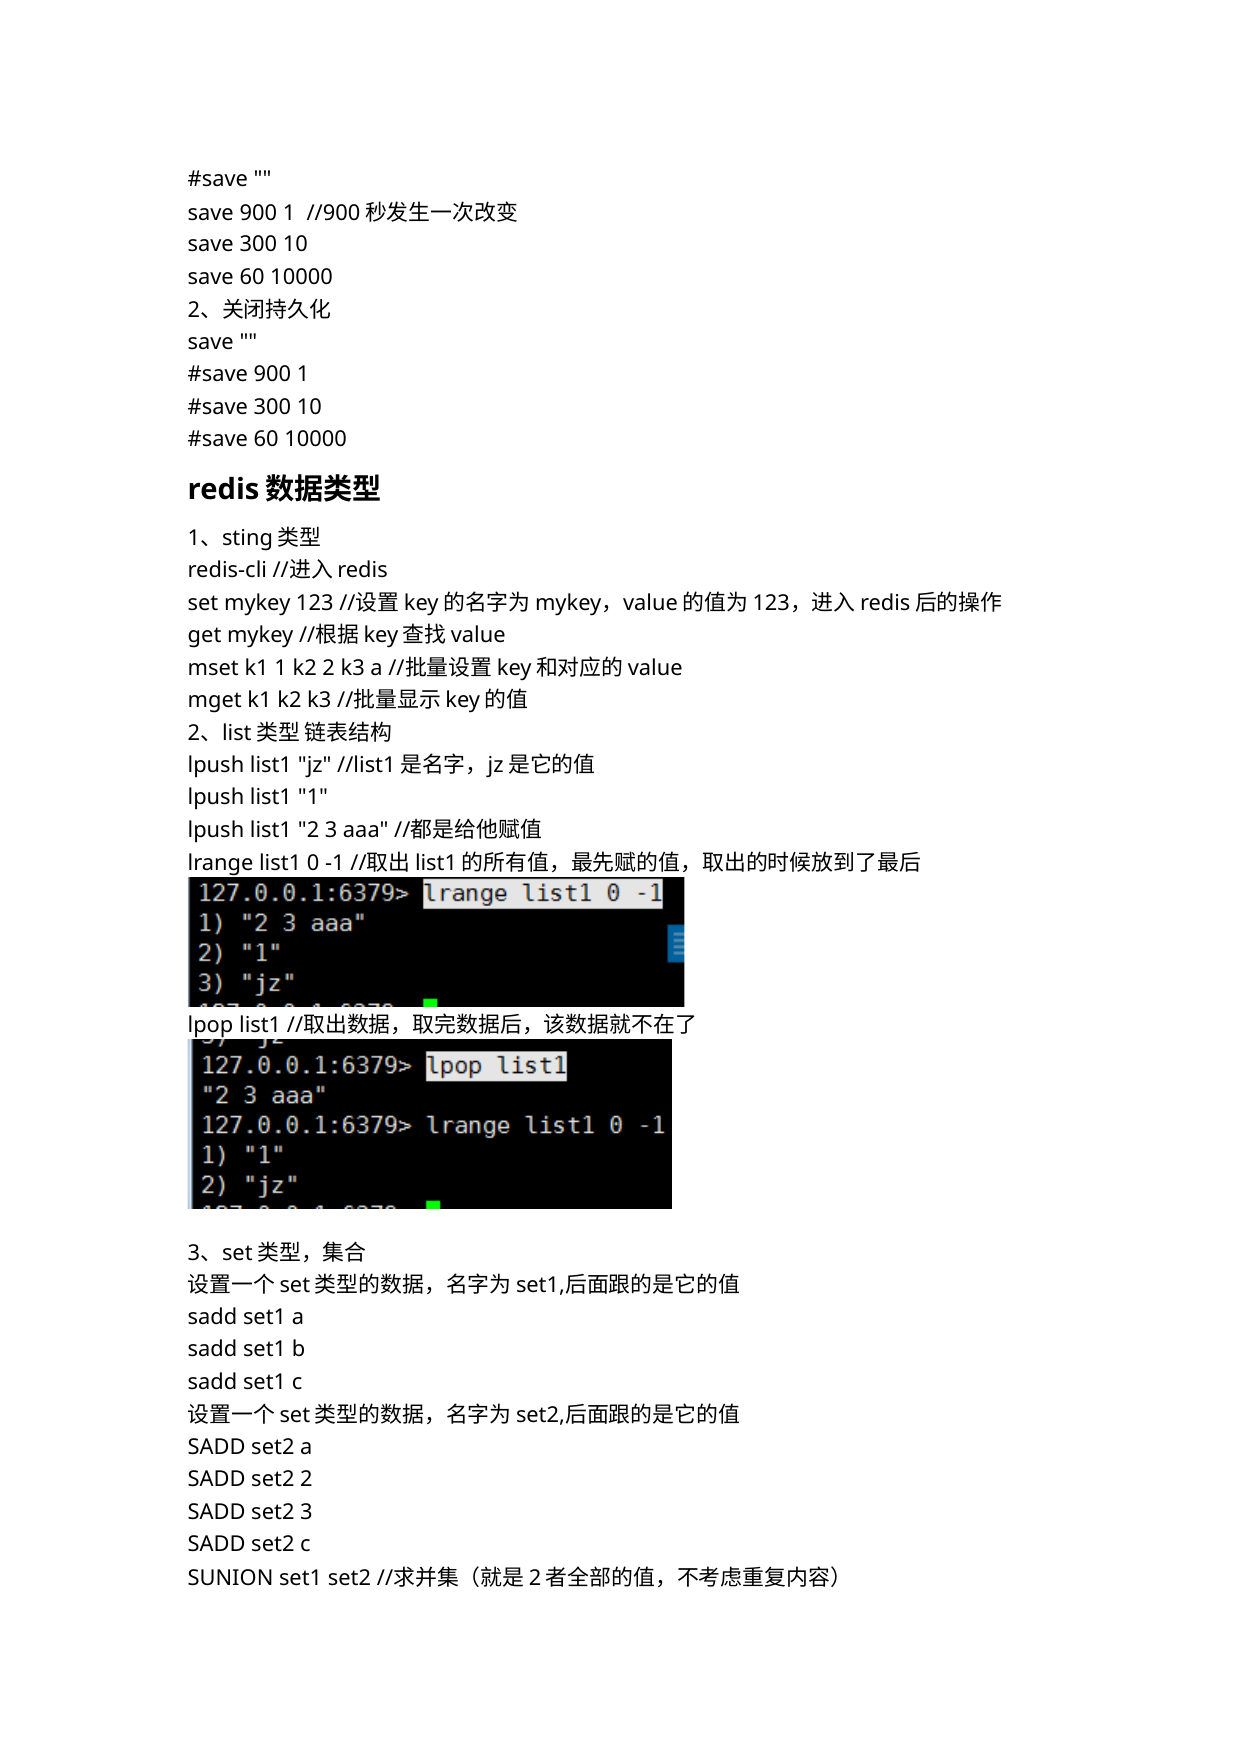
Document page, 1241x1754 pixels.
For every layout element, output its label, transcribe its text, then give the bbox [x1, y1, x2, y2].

text sadd set1 b [187, 1332, 1053, 1364]
text sadd set1 a [187, 1299, 1053, 1332]
text set mykey 123 //设置key的名字为mykey，value的值为123，进入redis后的操作 [187, 584, 1053, 617]
picture [187, 1039, 672, 1209]
text SUNION set1 set2 //求并集（就是2者全部的值，不考虑重复内容） [187, 1559, 1053, 1592]
text SADD set2 a [187, 1429, 1053, 1462]
text get mykey //根据key查找value [187, 617, 1053, 649]
text 设置一个set类型的数据，名字为set1,后面跟的是它的值 [187, 1267, 1053, 1299]
text lpop list1 //取出数据，取完数据后，该数据就不在了 [187, 1007, 1053, 1039]
text save "" [187, 324, 1053, 357]
text redis数据类型 [187, 454, 1053, 519]
text lpush list1 "jz" //list1是名字，jz是它的值 [187, 747, 1053, 779]
text save 900 1 //900秒发生一次改变 [187, 194, 1053, 227]
text lpush list1 "2 3 aaa" //都是给他赋值 [187, 812, 1053, 844]
text mset k1 1 k2 2 k3 a //批量设置key和对应的value [187, 649, 1053, 682]
text mget k1 k2 k3 //批量显示key的值 [187, 682, 1053, 714]
text lrange list1 0 -1 //取出list1的所有值，最先赋的值，取出的时候放到了最后 [187, 844, 1053, 877]
text save 60 10000 [187, 259, 1053, 292]
text save 300 10 [187, 227, 1053, 259]
text SADD set2 3 [187, 1494, 1053, 1527]
text 3、set类型，集合 [187, 1234, 1053, 1267]
text 1、sting类型 [187, 519, 1053, 552]
text 2、list类型 链表结构 [187, 714, 1053, 747]
text 2、关闭持久化 [187, 292, 1053, 324]
text SADD set2 2 [187, 1462, 1053, 1494]
text #save 900 1 [187, 357, 1053, 389]
text 设置一个set类型的数据，名字为set2,后面跟的是它的值 [187, 1397, 1053, 1429]
picture [187, 877, 685, 1007]
text #save 300 10 [187, 389, 1053, 422]
text redis-cli //进入redis [187, 552, 1053, 584]
text lpush list1 "1" [187, 779, 1053, 812]
text #save "" [187, 162, 1053, 194]
text SADD set2 c [187, 1527, 1053, 1559]
text sadd set1 c [187, 1364, 1053, 1397]
text #save 60 10000 [187, 422, 1053, 454]
